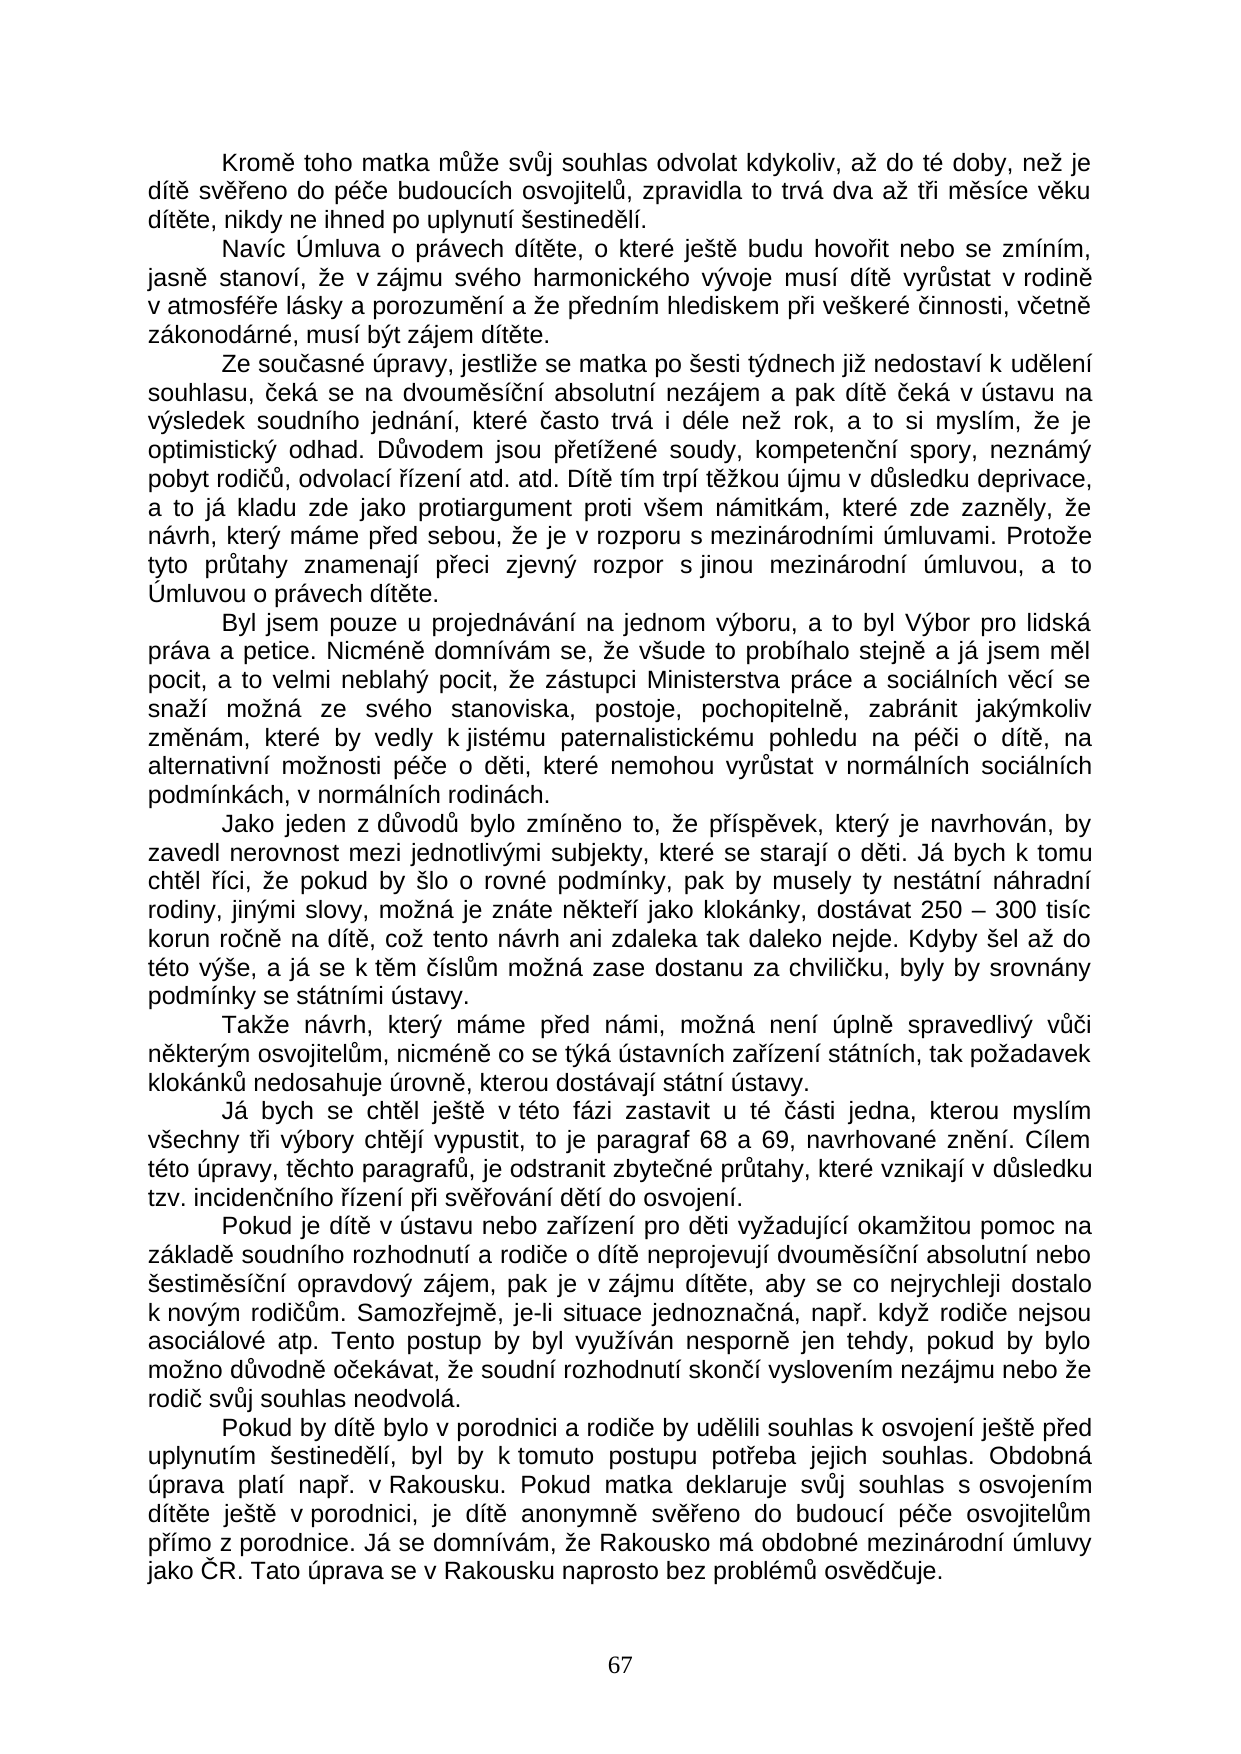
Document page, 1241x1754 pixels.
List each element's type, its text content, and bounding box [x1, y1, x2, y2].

text Navíc Úmluva o právech dítěte, o které ještě budu hovořit nebo se zmíním, jasně stanoví, že v zájmu svého harmonického vývoje musí dítě vyrůstat v rodině v atmosféře lásky a porozumění a že předním hlediskem při veškeré činnosti, včetně zákonodárné, musí být zájem dítěte. [148, 234, 1093, 349]
text Pokud by dítě bylo v porodnici a rodiče by udělili souhlas k osvojení ještě před uplynutím šestinedělí, byl by k tomuto postupu potřeba jejich souhlas. Obdobná úprava platí např. v Rakousku. Pokud matka deklaruje svůj souhlas s osvojením dítěte ještě v porodnici, je dítě anonymně svěřeno do budoucí péče osvojitelům přímo z porodnice. Já se domnívám, že Rakousko má obdobné mezinárodní úmluvy jako ČR. Tato úprava se v Rakousku naprosto bez problémů osvědčuje. [148, 1413, 1093, 1585]
text Jako jeden z důvodů bylo zmíněno to, že příspěvek, který je navrhován, by zavedl nerovnost mezi jednotlivými subjekty, které se starají o děti. Já bych k tomu chtěl říci, že pokud by šlo o rovné podmínky, pak by musely ty nestátní náhradní rodiny, jinými slovy, možná je znáte někteří jako klokánky, dostávat 250 – 300 tisíc korun ročně na dítě, což tento návrh ani zdaleka tak daleko nejde. Kdyby šel až do této výše, a já se k těm číslům možná zase dostanu za chviličku, byly by srovnány podmínky se státními ústavy. [148, 809, 1093, 1010]
text Byl jsem pouze u projednávání na jednom výboru, a to byl Výbor pro lidská práva a petice. Nicméně domnívám se, že všude to probíhalo stejně a já jsem měl pocit, a to velmi neblahý pocit, že zástupci Ministerstva práce a sociálních věcí se snaží možná ze svého stanoviska, postoje, pochopitelně, zabránit jakýmkoliv změnám, které by vedly k jistému paternalistickému pohledu na péči o dítě, na alternativní možnosti péče o děti, které nemohou vyrůstat v normálních sociálních podmínkách, v normálních rodinách. [148, 608, 1093, 809]
text Takže návrh, který máme před námi, možná není úplně spravedlivý vůči některým osvojitelům, nicméně co se týká ústavních zařízení státních, tak požadavek klokánků nedosahuje úrovně, kterou dostávají státní ústavy. [148, 1010, 1093, 1096]
text Ze současné úpravy, jestliže se matka po šesti týdnech již nedostaví k udělení souhlasu, čeká se na dvouměsíční absolutní nezájem a pak dítě čeká v ústavu na výsledek soudního jednání, které často trvá i déle než rok, a to si myslím, že je optimistický odhad. Důvodem jsou přetížené soudy, kompetenční spory, neznámý pobyt rodičů, odvolací řízení atd. atd. Dítě tím trpí těžkou újmu v důsledku deprivace, a to já kladu zde jako protiargument proti všem námitkám, které zde zazněly, že návrh, který máme před sebou, že je v rozporu s mezinárodními úmluvami. Protože tyto průtahy znamenají přeci zjevný rozpor s jinou mezinárodní úmluvou, a to Úmluvou o právech dítěte. [148, 349, 1093, 608]
text Kromě toho matka může svůj souhlas odvolat kdykoliv, až do té doby, než je dítě svěřeno do péče budoucích osvojitelů, zpravidla to trvá dva až tři měsíce věku dítěte, nikdy ne ihned po uplynutí šestinedělí. [148, 148, 1093, 234]
text Já bych se chtěl ještě v této fázi zastavit u té části jedna, kterou myslím všechny tři výbory chtějí vypustit, to je paragraf 68 a 69, navrhované znění. Cílem této úpravy, těchto paragrafů, je odstranit zbytečné průtahy, které vznikají v důsledku tzv. incidenčního řízení při svěřování dětí do osvojení. [148, 1096, 1093, 1211]
text Pokud je dítě v ústavu nebo zařízení pro děti vyžadující okamžitou pomoc na základě soudního rozhodnutí a rodiče o dítě neprojevují dvouměsíční absolutní nebo šestiměsíční opravdový zájem, pak je v zájmu dítěte, aby se co nejrychleji dostalo k novým rodičům. Samozřejmě, je-li situace jednoznačná, např. když rodiče nejsou asociálové atp. Tento postup by byl využíván nesporně jen tehdy, pokud by bylo možno důvodně očekávat, že soudní rozhodnutí skončí vyslovením nezájmu nebo že rodič svůj souhlas neodvolá. [148, 1211, 1093, 1413]
